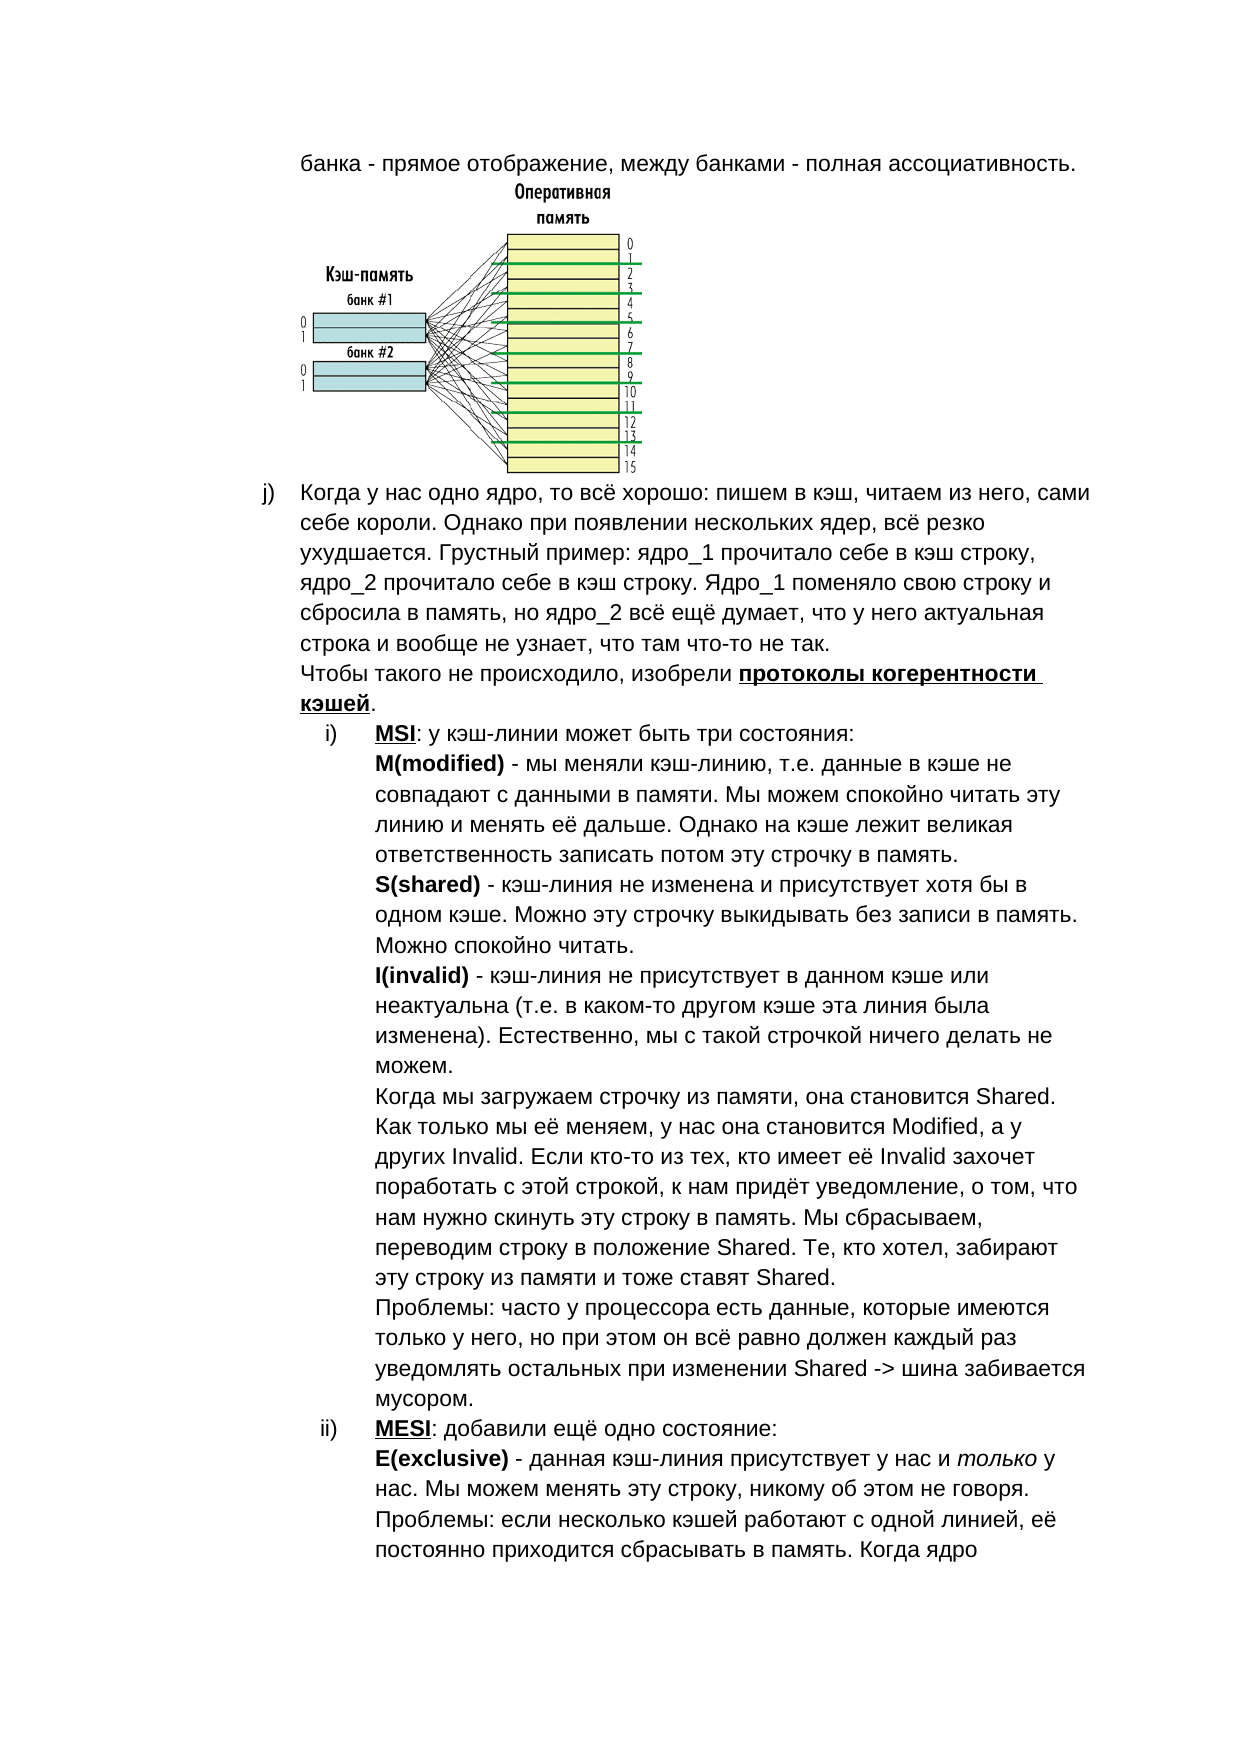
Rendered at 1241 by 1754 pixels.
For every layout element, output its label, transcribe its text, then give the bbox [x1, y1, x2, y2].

picture [300, 180, 642, 475]
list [337, 1415, 1090, 1562]
list Когда у нас одно ядро, то всё хорошо: пишем в кэш, читаем из него, сами себе короли. Однако при появлении нескольких ядер, всё резко ухудшается. Грустный пример: ядро_1 прочитало себе в кэш строку, ядро_2 прочитало себе в кэш строку. Ядро_1 поменяло свою строку и сбросила в память, но ядро_2 всё ещё думает, что у него актуальная строка и вообще не узнает, что там что-то не так. Чтобы такого не происходило, изобрели протоколы когерентности кэшей. [262, 478, 1090, 716]
list MSI: у кэш-линии может быть три состояния: M(modified) - мы меняли кэш-линию, т.е. данные в кэше не совпадают с данными в памяти. Мы можем спокойно читать эту линию и менять её дальше. Однако на кэше лежит великая ответственность записать потом эту строчку в память. S(shared) - кэш-линия не изменена и присутствует хотя бы в одном кэше. Можно эту строчку выкидывать без записи в память. Можно спокойно читать. I(invalid) - кэш-линия не присутствует в данном кэше или неактуальна (т.е. в каком-то другом кэше эта линия была изменена). Естественно, мы с такой строчкой ничего делать не можем. Когда мы загружаем строчку из памяти, она становится Shared. Как только мы её меняем, у нас она становится Modified, а у других Invalid. Если кто-то из тех, кто имеет её Invalid захочет поработать с этой строкой, к нам придёт уведомление, о том, что нам нужно скинуть эту строку в память. Мы сбрасываем, переводим строку в положение Shared. Те, кто хотел, забирают эту строку из памяти и тоже ставят Shared. Проблемы: часто у процессора есть данные, которые имеются только у него, но при этом он всё равно должен каждый раз уведомлять остальных при изменении Shared -> шина забивается мусором. [337, 720, 1090, 1411]
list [262, 150, 1090, 475]
